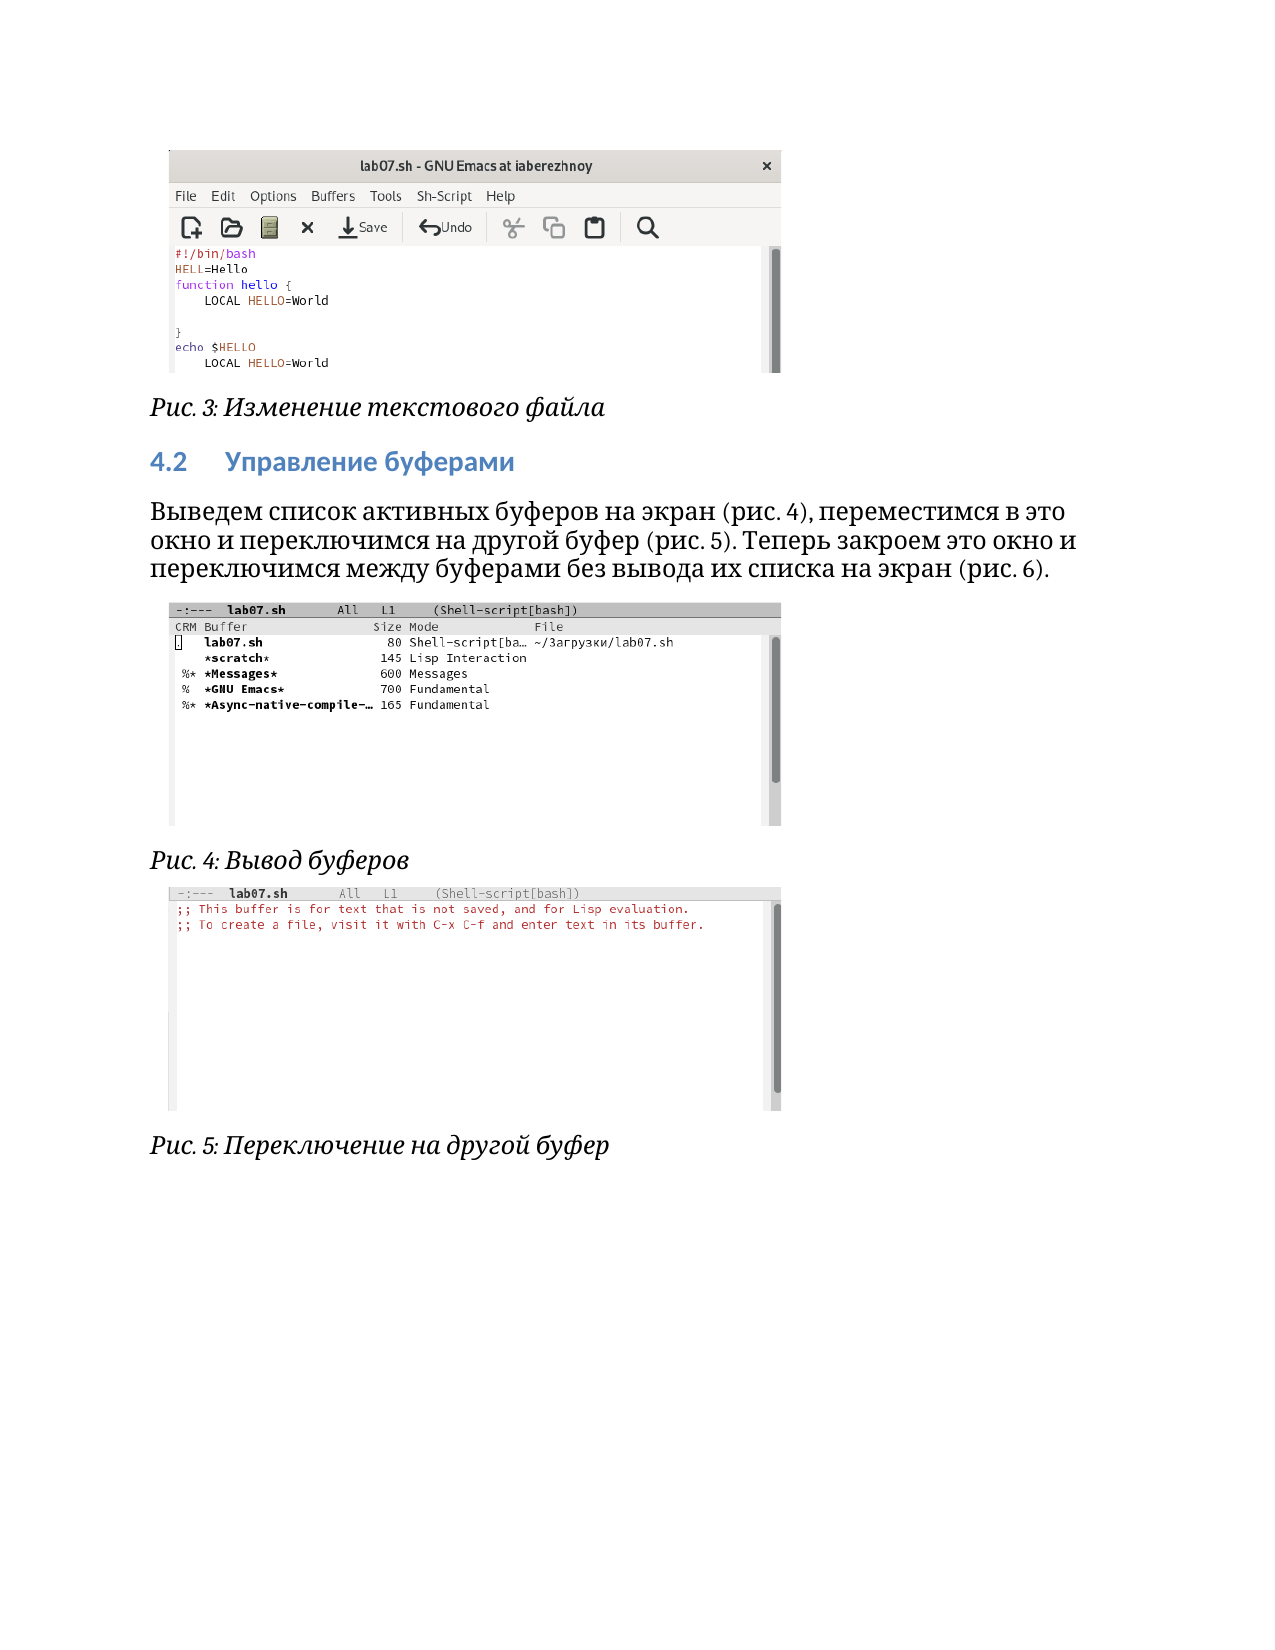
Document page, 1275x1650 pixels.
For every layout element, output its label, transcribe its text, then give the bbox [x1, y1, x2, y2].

text Рис. 5: Переключение на другой буфер [150, 1132, 1125, 1161]
text Выведем список активных буферов на экран (рис. 4), переместимся в это окно и переключимся на другой буфер (рис. 5). Теперь закроем это окно и переключимся между буферами без вывода их списка на экран (рис. 6). [150, 498, 1125, 584]
text Рис. 4: Вывод буферов [150, 847, 1125, 875]
picture [168, 602, 782, 826]
text Рис. 3: Изменение текстового файла [150, 394, 1125, 423]
subtitle 4.2 Управление буферами [150, 443, 1125, 479]
picture [168, 150, 782, 373]
picture [168, 887, 782, 1111]
